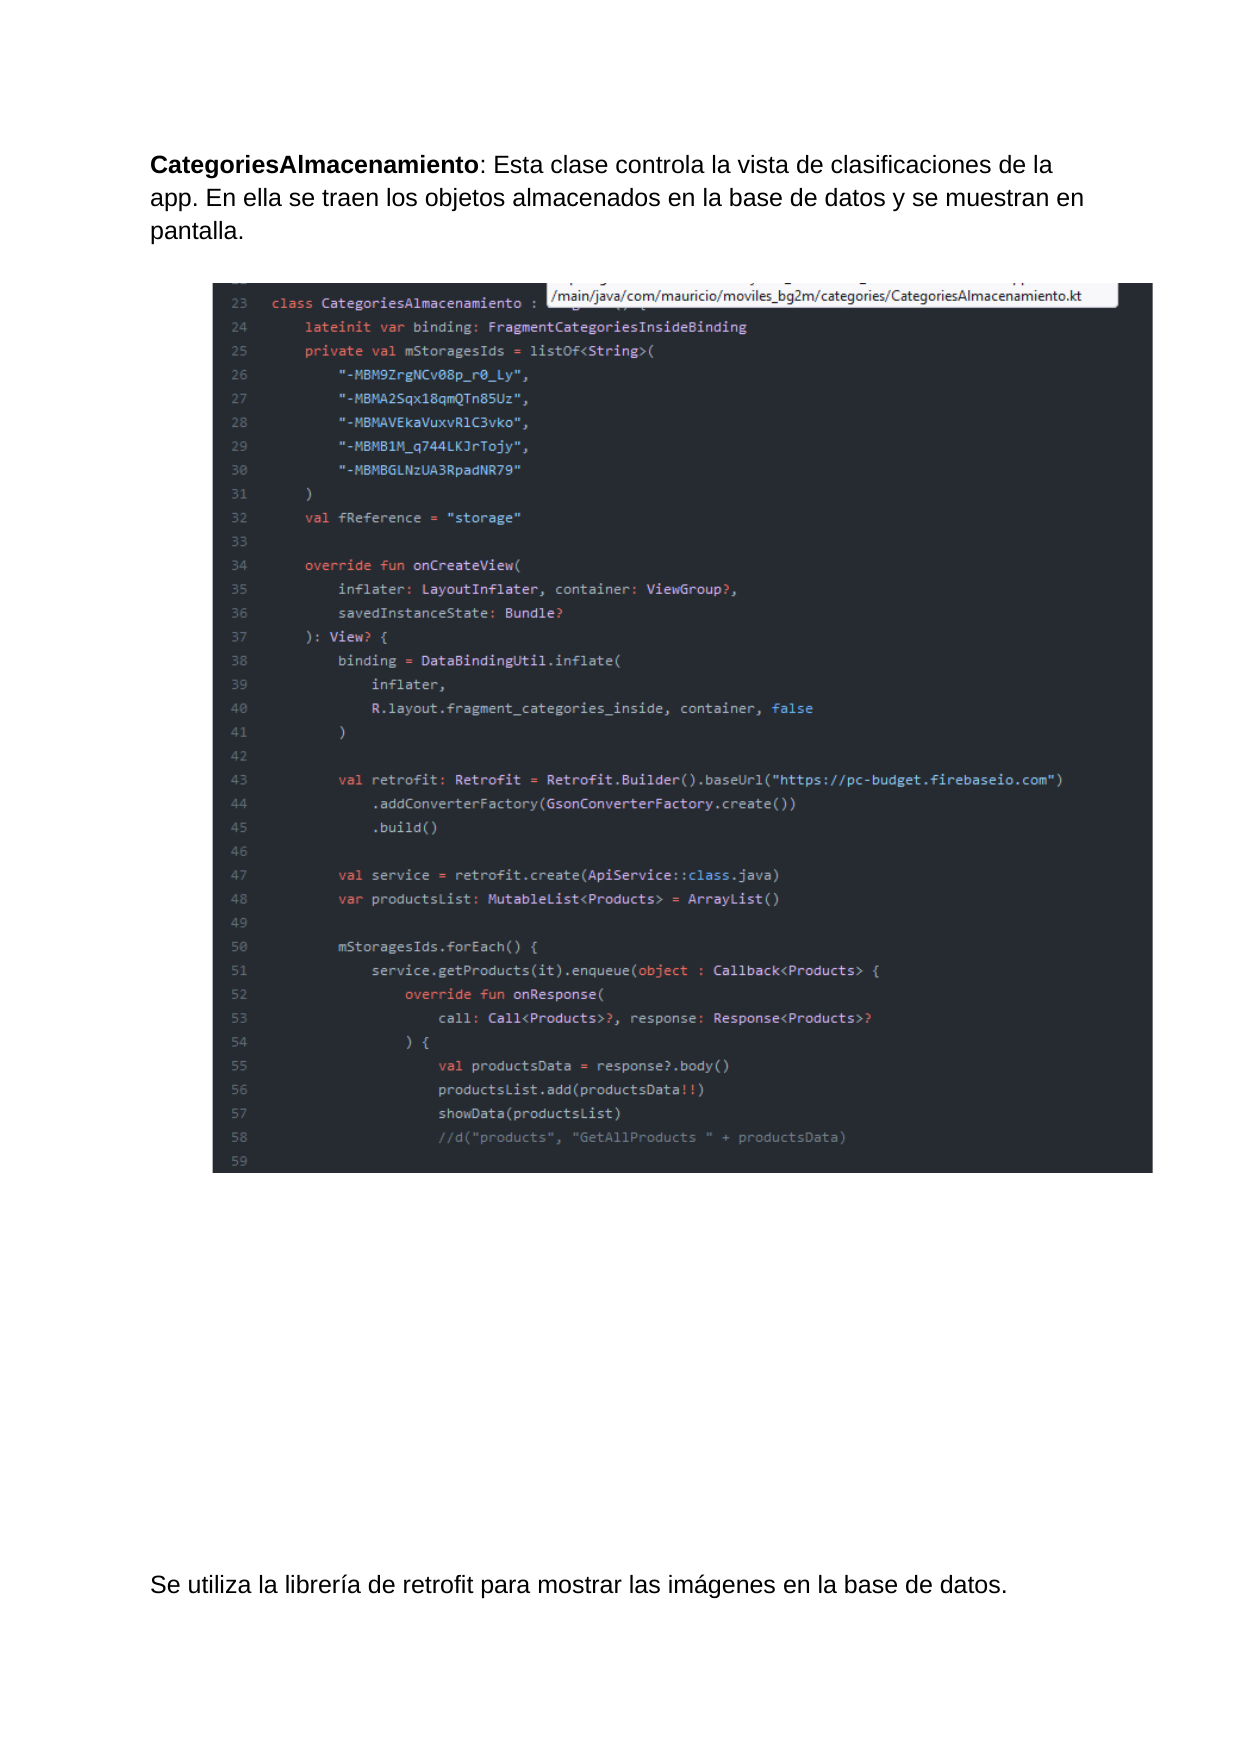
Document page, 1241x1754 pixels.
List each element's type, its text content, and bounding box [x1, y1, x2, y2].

text CategoriesAlmacenamiento: Esta clase controla la vista de clasificaciones de la app. En ella se traen los objetos almacenados en la base de datos y se muestran en pantalla. [150, 150, 1090, 245]
text Se utiliza la librería de retrofit para mostrar las imágenes en la base de datos. [150, 1570, 1090, 1599]
picture [212, 283, 1153, 1173]
